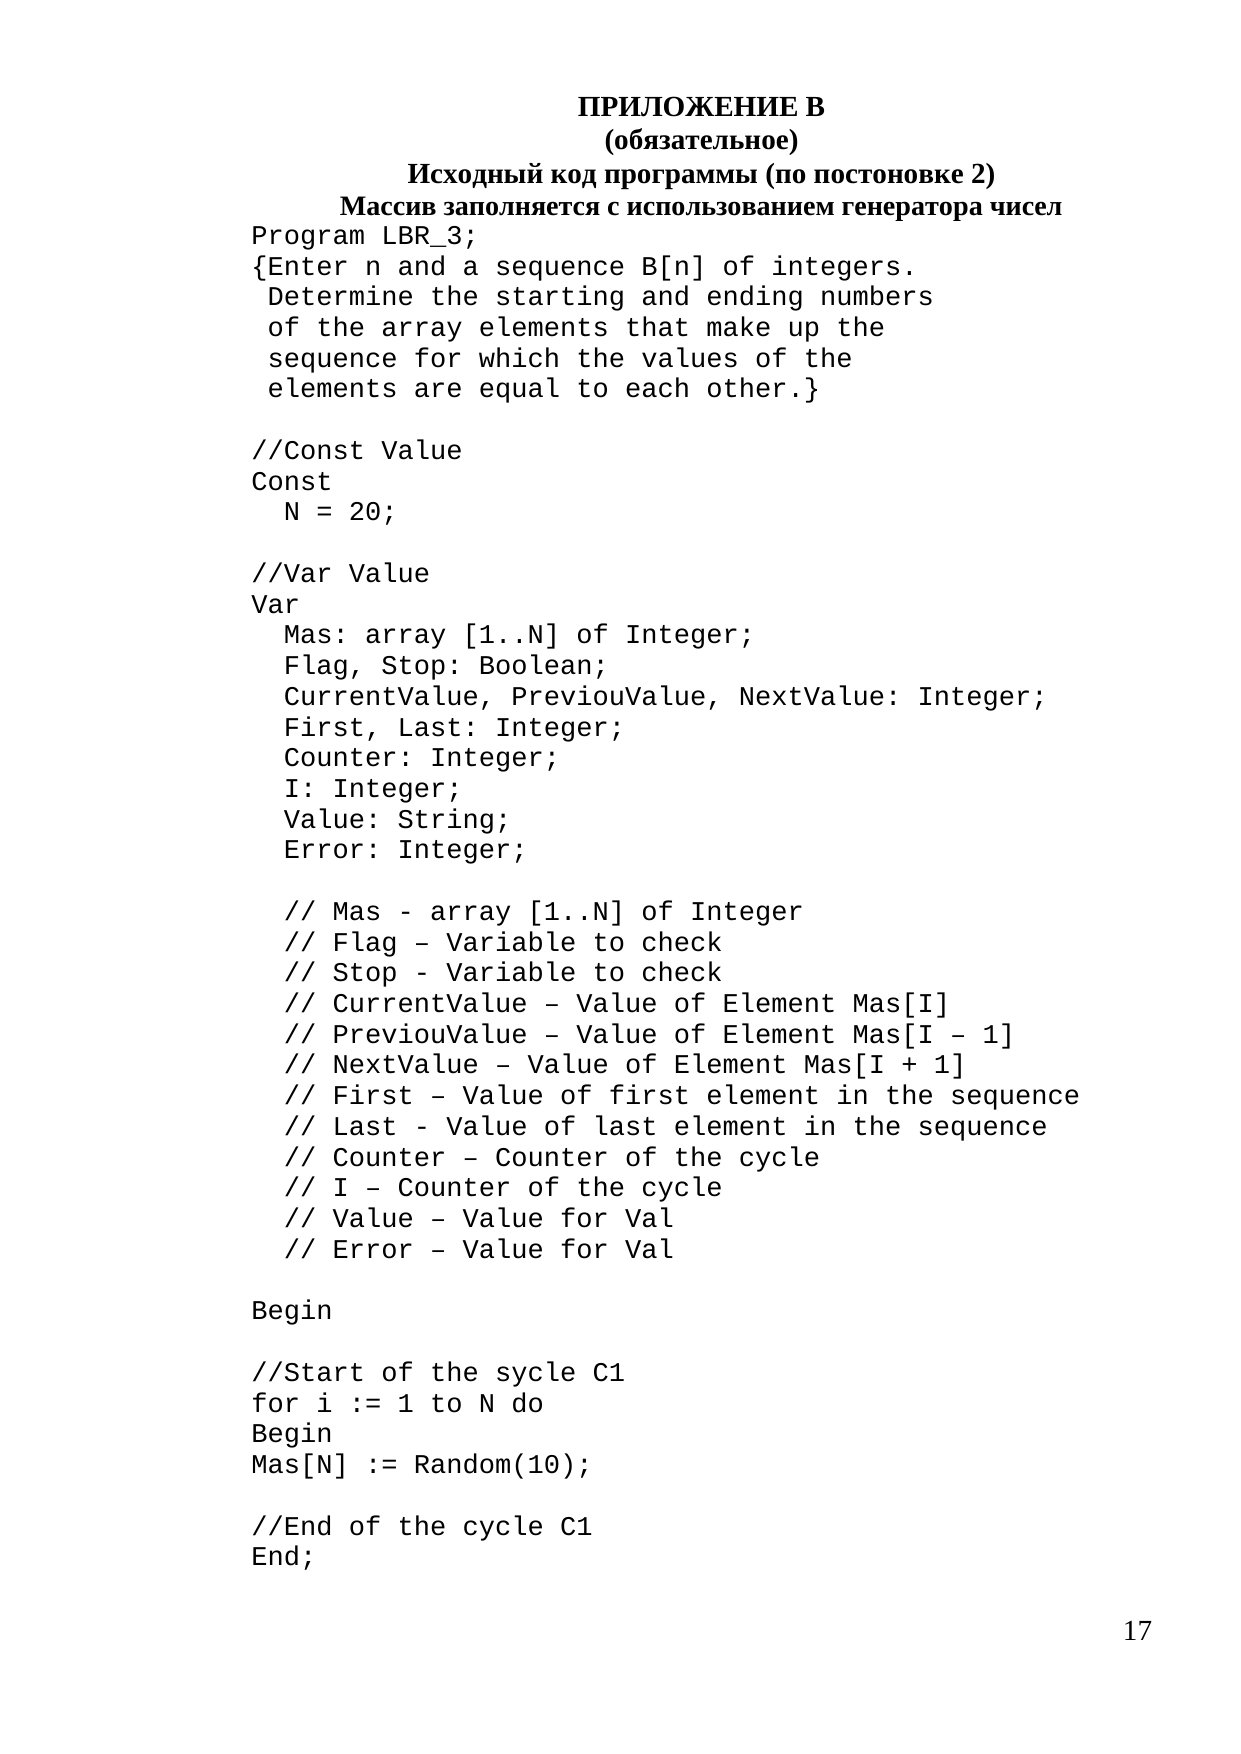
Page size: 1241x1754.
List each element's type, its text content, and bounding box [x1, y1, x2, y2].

text // Last - Value of last element in the sequence [177, 1113, 1152, 1143]
text N = 20; [177, 498, 1152, 529]
text Массив заполняется с использованием генератора чисел [177, 189, 1152, 222]
text Program LBR_3; [177, 222, 1152, 252]
text // Flag – Variable to check [177, 928, 1152, 959]
text First, Last: Integer; [177, 713, 1152, 744]
text //Var Value [177, 560, 1152, 590]
text // CurrentValue – Value of Element Mas[I] [177, 990, 1152, 1021]
text //End of the cycle C1 [177, 1512, 1152, 1543]
text // I – Counter of the cycle [177, 1174, 1152, 1205]
text Mas[N] := Random(10); [177, 1451, 1152, 1482]
text {Enter n and a sequence B[n] of integers. [177, 252, 1152, 283]
text Error: Integer; [177, 836, 1152, 867]
text // NextValue – Value of Element Mas[I + 1] [177, 1051, 1152, 1082]
text CurrentValue, PreviouValue, NextValue: Integer; [177, 683, 1152, 713]
text Begin [177, 1420, 1152, 1451]
text // Mas - array [1..N] of Integer [177, 898, 1152, 928]
text End; [177, 1543, 1152, 1574]
text // Stop - Variable to check [177, 959, 1152, 990]
text sequence for which the values of the [177, 344, 1152, 375]
text Приложение В [177, 89, 1152, 122]
text for i := 1 to N do [177, 1389, 1152, 1420]
text Var [177, 590, 1152, 621]
text // Value – Value for Val [177, 1205, 1152, 1236]
text elements are equal to each other.} [177, 375, 1152, 406]
text (обязательное) [177, 122, 1152, 156]
text Begin [177, 1297, 1152, 1328]
text Const [177, 467, 1152, 498]
text //Start of the sycle C1 [177, 1359, 1152, 1389]
text // Counter – Counter of the cycle [177, 1143, 1152, 1174]
text Mas: array [1..N] of Integer; [177, 621, 1152, 652]
text Counter: Integer; [177, 744, 1152, 775]
text I: Integer; [177, 775, 1152, 806]
text Determine the starting and ending numbers [177, 283, 1152, 314]
text of the array elements that make up the [177, 314, 1152, 344]
text Value: String; [177, 806, 1152, 836]
text // First – Value of first element in the sequence [177, 1082, 1152, 1113]
text Исходный код программы (по постоновке 2) [177, 156, 1152, 189]
text // Error – Value for Val [177, 1236, 1152, 1266]
text //Const Value [177, 437, 1152, 467]
text Flag, Stop: Boolean; [177, 652, 1152, 683]
text // PreviouValue – Value of Element Mas[I – 1] [177, 1021, 1152, 1051]
